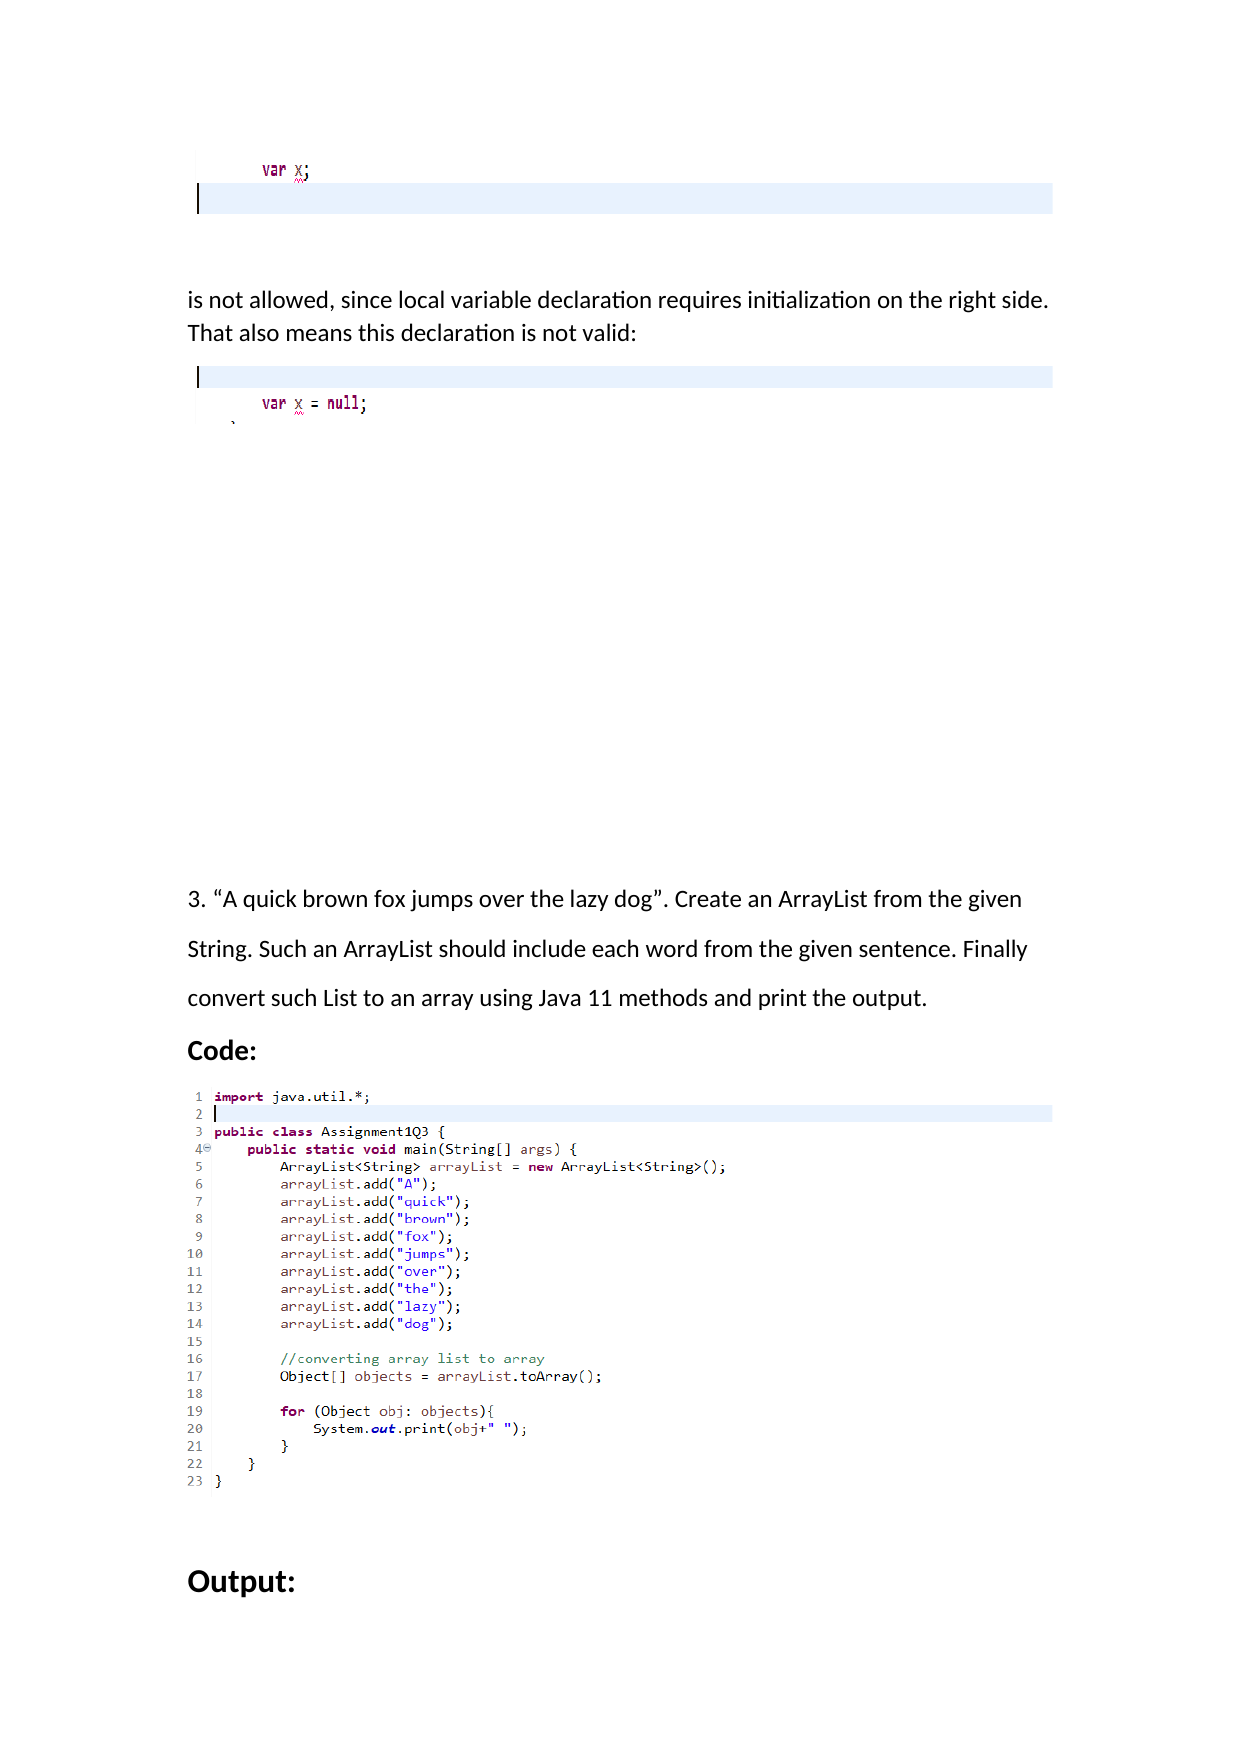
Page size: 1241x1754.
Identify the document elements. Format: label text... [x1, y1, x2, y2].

picture [187, 1087, 1053, 1497]
text 3. “A quick brown fox jumps over the lazy dog”. Create an ArrayList from the given [187, 883, 1053, 914]
text String. Such an ArrayList should include each word from the given sentence. Finally [187, 933, 1053, 963]
text is not allowed, since local variable declaration requires initialization on the right side. That also means this declaration is not valid: [187, 284, 1053, 347]
text convert such List to an array using Java 11 methods and print the output. [187, 982, 1053, 1013]
picture [187, 366, 1053, 424]
text Code: [187, 1032, 1053, 1068]
picture [187, 150, 1053, 216]
text Output: [187, 1560, 1053, 1601]
